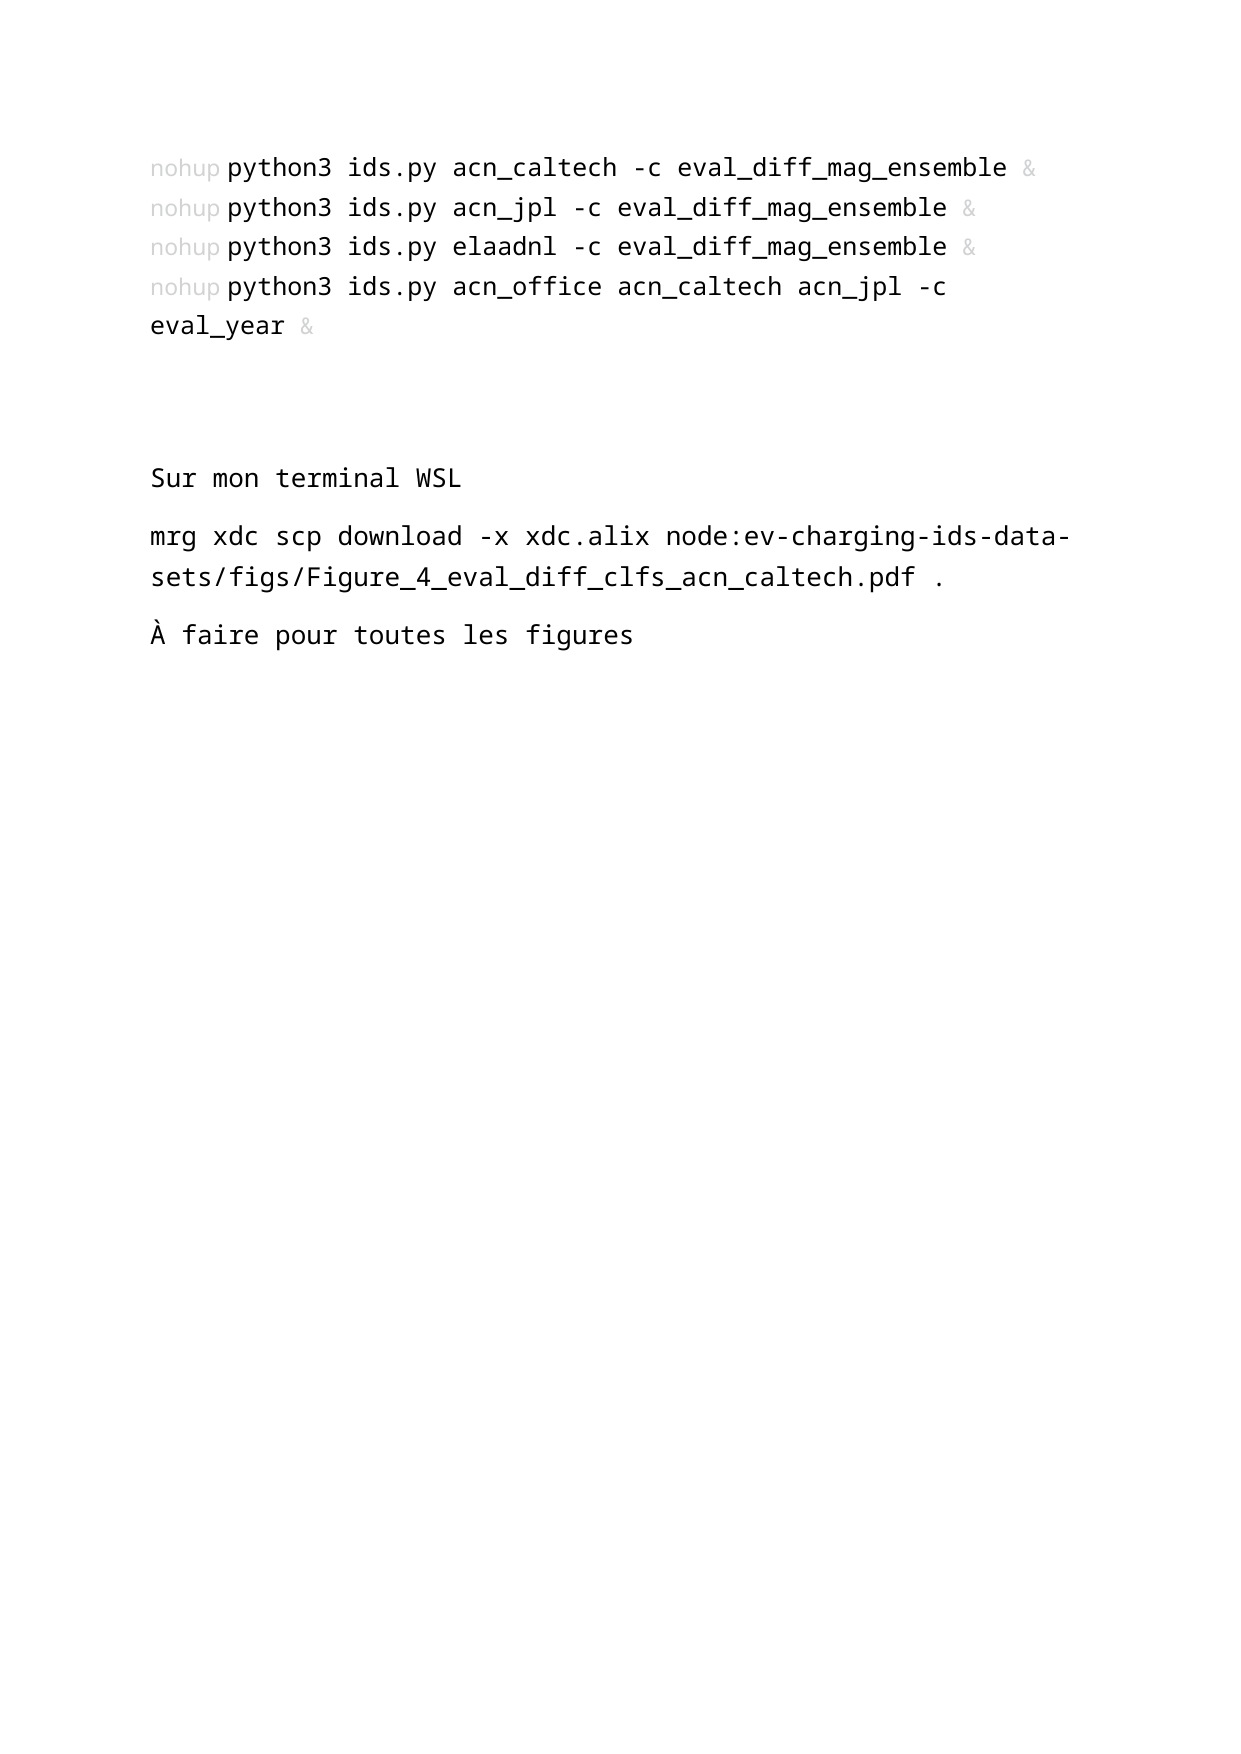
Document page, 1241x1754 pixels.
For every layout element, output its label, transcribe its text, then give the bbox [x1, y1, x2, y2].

text mrg xdc scp download -x xdc.alix node:ev-charging-ids-data-sets/figs/Figure_4_eval_diff_clfs_acn_caltech.pdf . [150, 517, 1090, 594]
text À faire pour toutes les figures [150, 616, 1090, 652]
text Sur mon terminal WSL [150, 460, 1090, 495]
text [150, 150, 1090, 381]
